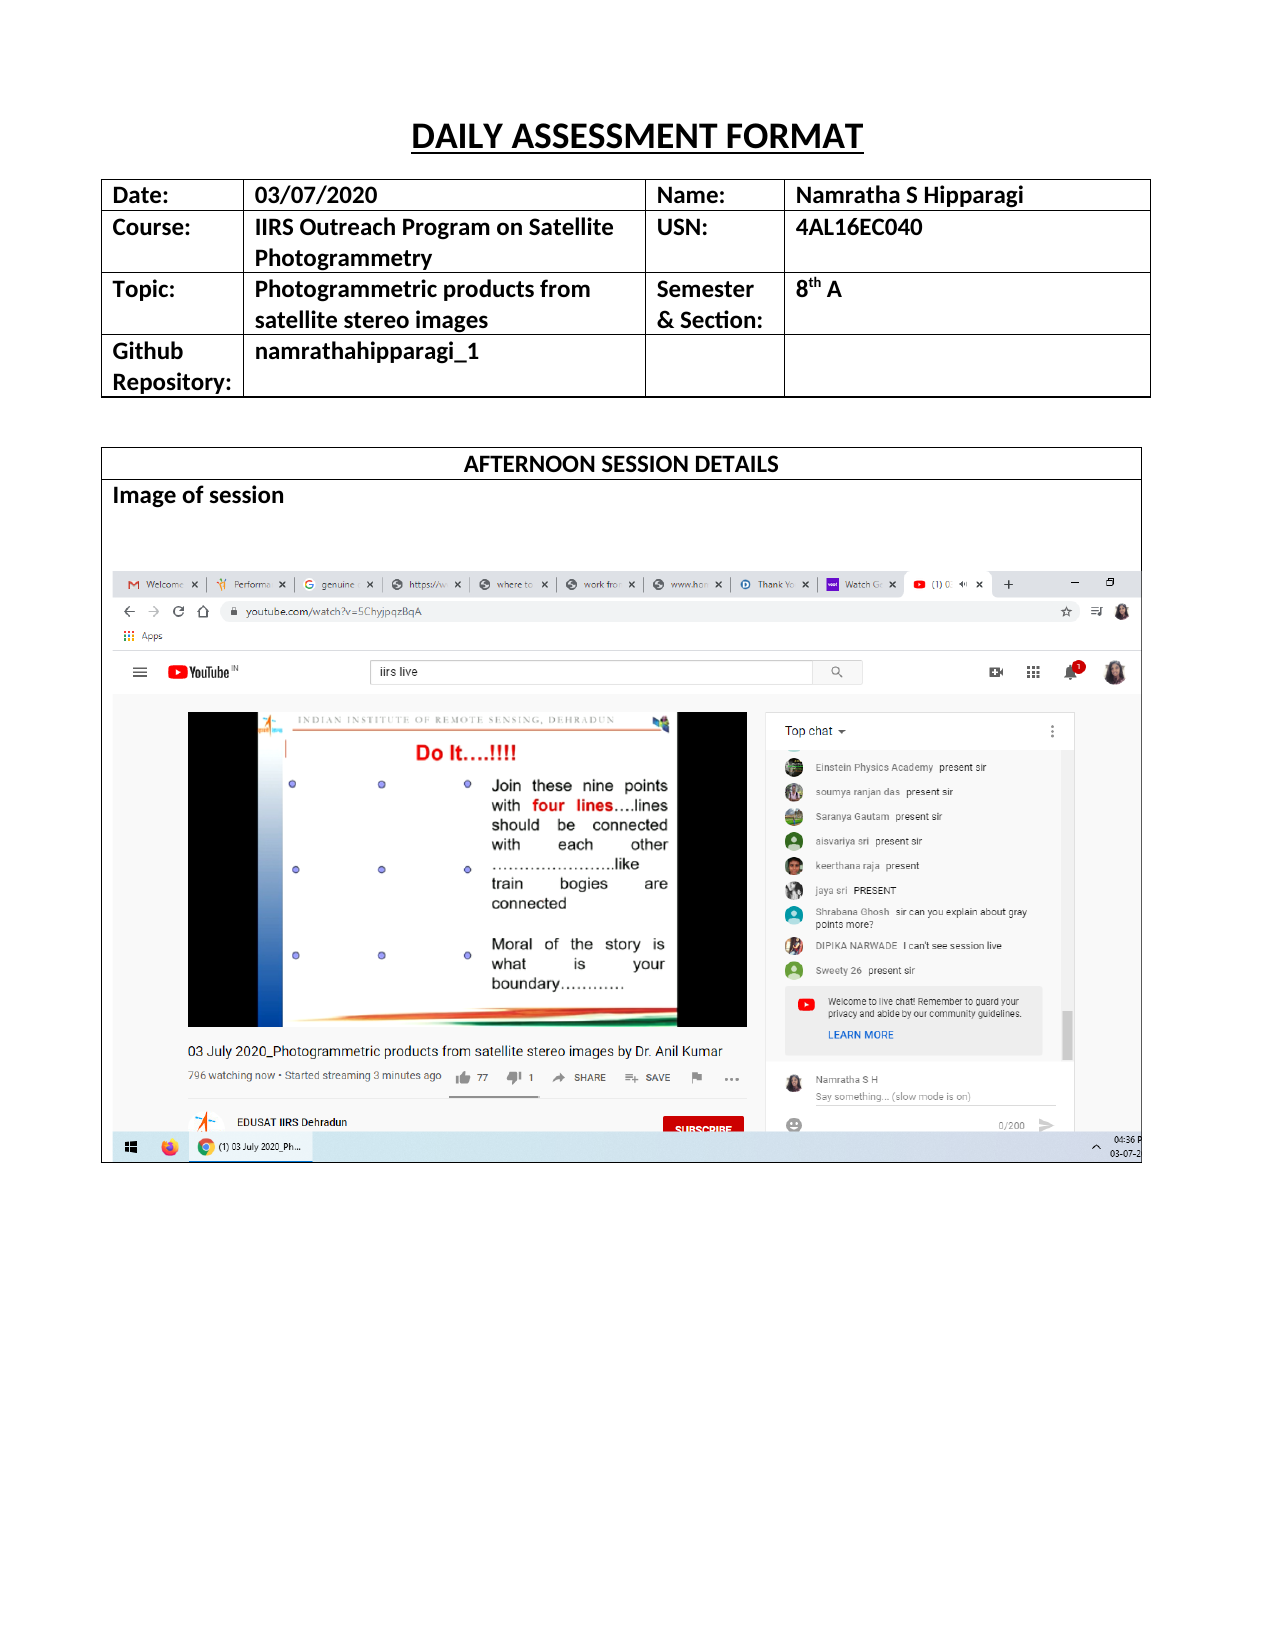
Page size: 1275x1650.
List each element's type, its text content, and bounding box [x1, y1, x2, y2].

table_cell Github Repository: [102, 335, 243, 396]
table_header Date: [102, 180, 243, 210]
table_header Namratha S Hipparagi [785, 180, 1150, 210]
table_cell 8th A [785, 273, 1150, 334]
table_cell namrathahipparagi_1 [244, 335, 645, 396]
table_cell [646, 335, 784, 396]
table_cell Image of session [102, 480, 1141, 1162]
text DAILY ASSESSMENT FORMAT [112, 112, 1162, 158]
table_cell [785, 335, 1150, 396]
table_cell Topic: [102, 273, 243, 334]
table_cell Semester & Section: [646, 273, 784, 334]
picture [112, 571, 1142, 1162]
table_cell Photogrammetric products from satellite stereo images [244, 273, 645, 334]
table_header AFTERNOON SESSION DETAILS [102, 448, 1141, 479]
table_cell Course: [102, 211, 243, 272]
table_header Name: [646, 180, 784, 210]
table_header 03/07/2020 [244, 180, 645, 210]
table_cell IIRS Outreach Program on Satellite Photogrammetry [244, 211, 645, 272]
table_cell USN: [646, 211, 784, 272]
table_cell 4AL16EC040 [785, 211, 1150, 272]
